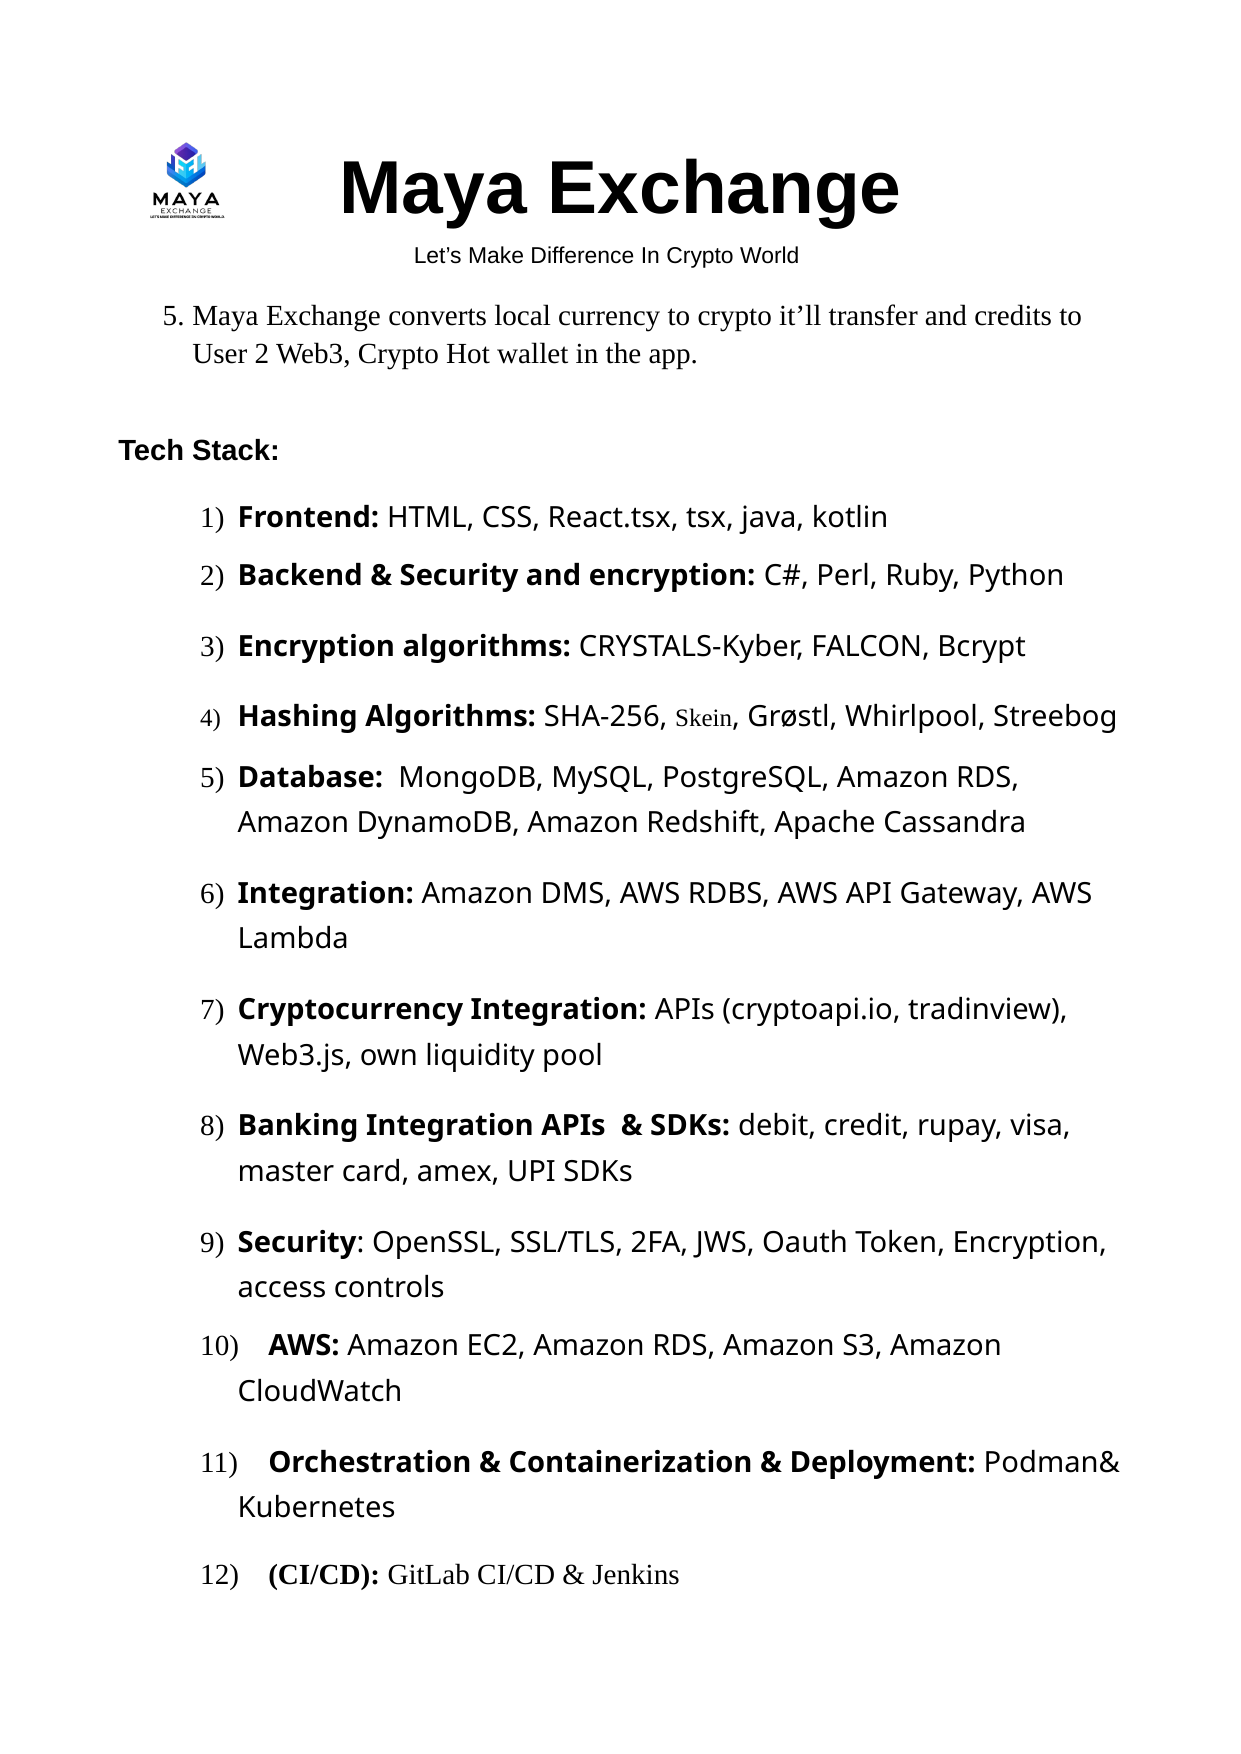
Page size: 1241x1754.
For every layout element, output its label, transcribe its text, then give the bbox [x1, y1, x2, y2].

text Tech Stack: [118, 433, 1123, 466]
list Banking Integration APIs & SDKs: debit, credit, rupay, visa, master card, amex, UPI SDKs [200, 1105, 1123, 1190]
list Security: OpenSSL, SSL/TLS, 2FA, JWS, Oauth Token, Encryption, access controls [200, 1221, 1123, 1306]
list Integration: Amazon DMS, AWS RDBS, AWS API Gateway, AWS Lambda [200, 872, 1123, 957]
list Cryptocurrency Integration: APIs (cryptoapi.io, tradinview), Web3.js, own liquidity pool [200, 988, 1123, 1074]
list Orchestration & Containerization & Deployment: Podman& Kubernetes [200, 1441, 1123, 1526]
list Maya Exchange converts local currency to crypto it’ll transfer and credits to User 2 Web3, Crypto Hot wallet in the app. [162, 298, 1123, 370]
picture [118, 118, 254, 254]
list Frontend: HTML, CSS, React.tsx, tsx, java, kotlin [200, 496, 1123, 536]
list Database: MongoDB, MySQL, PostgreSQL, Amazon RDS, Amazon DynamoDB, Amazon Redshift, Apache Cassandra [200, 756, 1123, 841]
list AWS: Amazon EC2, Amazon RDS, Amazon S3, Amazon CloudWatch [200, 1325, 1123, 1410]
list Hashing Algorithms: SHA-256, Skein, Grøstl, Whirlpool, Streebog [200, 696, 1123, 735]
list Encryption algorithms: CRYSTALS-Kyber, FALCON, Bcrypt [200, 625, 1123, 665]
list (CI/CD): GitLab CI/CD & Jenkins [200, 1557, 1123, 1591]
list Backend & Security and encryption: C#, Perl, Ruby, Python [200, 554, 1123, 594]
